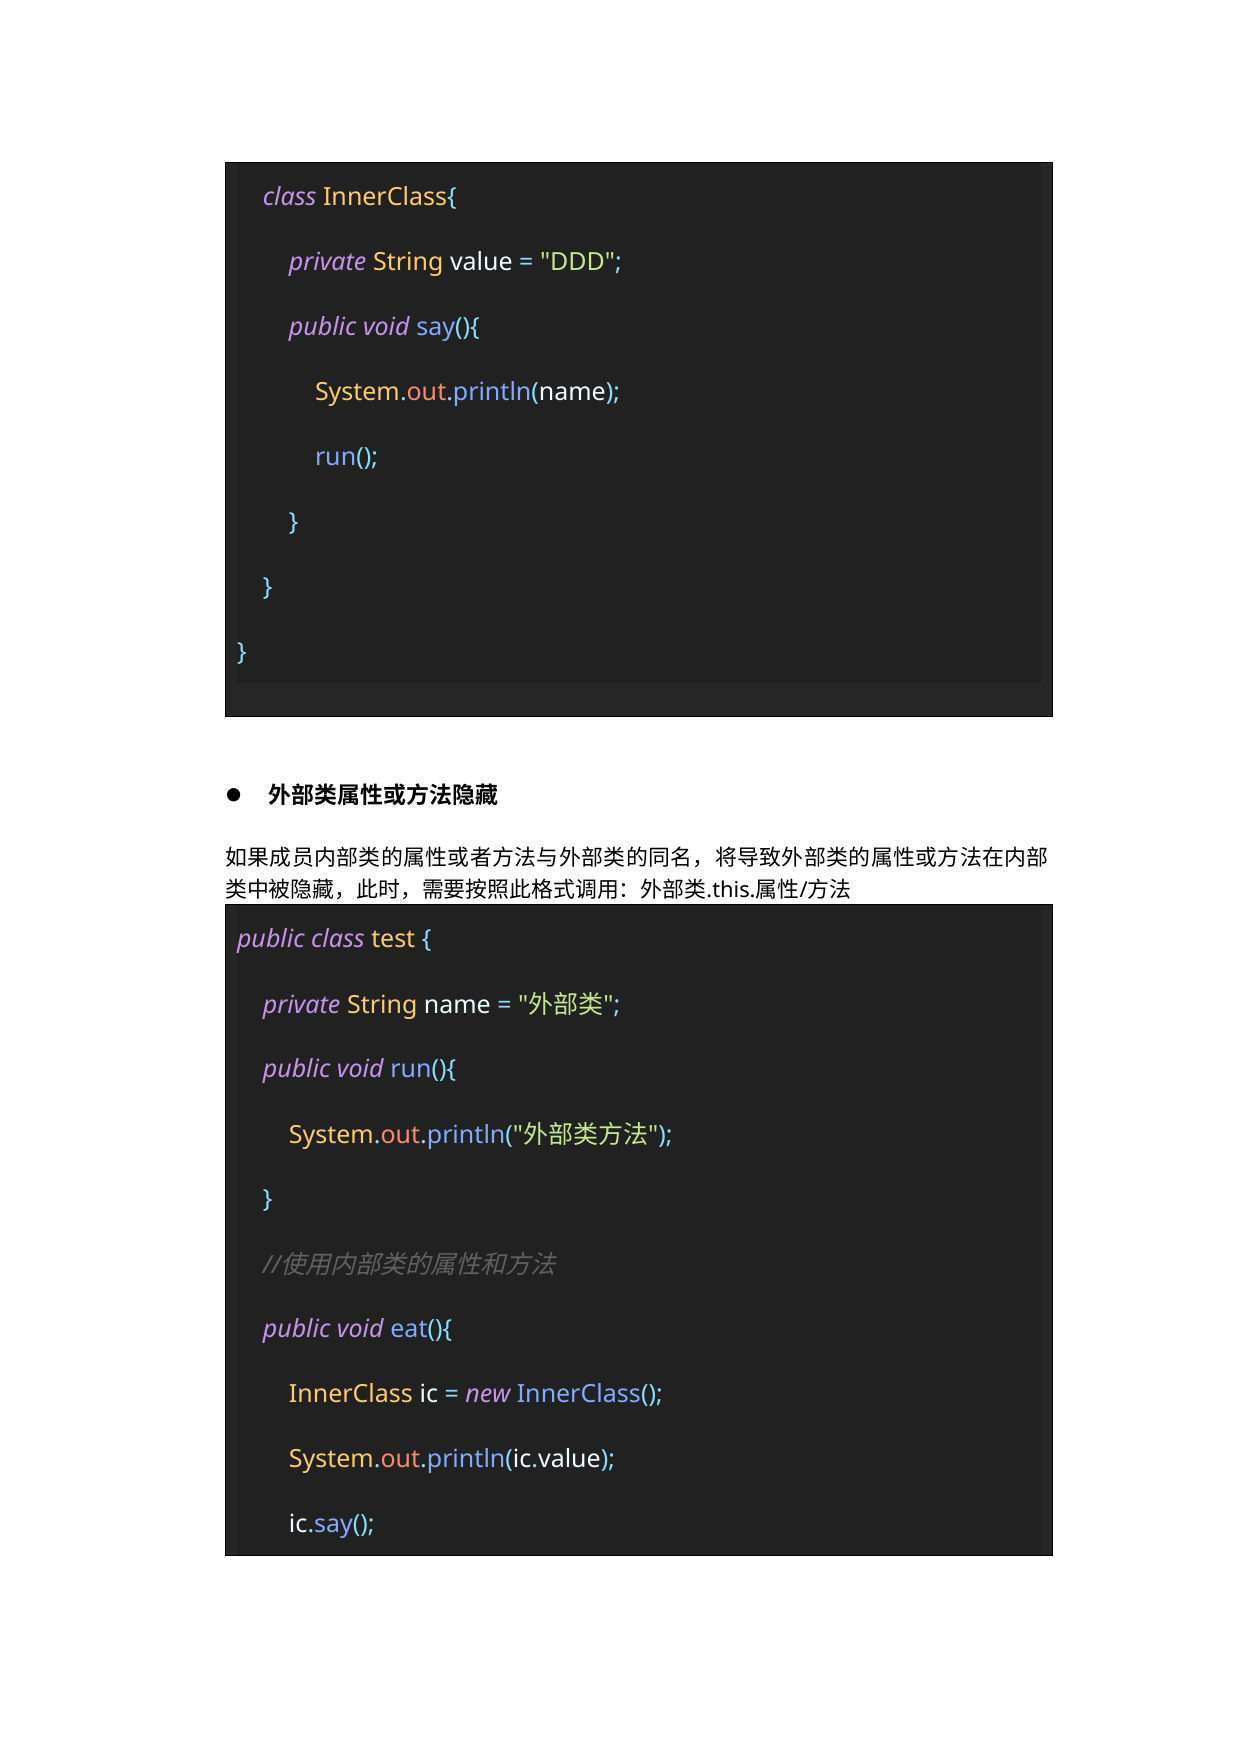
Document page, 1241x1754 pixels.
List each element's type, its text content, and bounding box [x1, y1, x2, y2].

subtitle 外部类属性或方法隐藏 [225, 762, 1053, 827]
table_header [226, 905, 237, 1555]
text 如果成员内部类的属性或者方法与外部类的同名，将导致外部类的属性或方法在内部类中被隐藏，此时，需要按照此格式调用：外部类.this.属性/方法 [225, 839, 1053, 904]
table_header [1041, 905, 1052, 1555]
